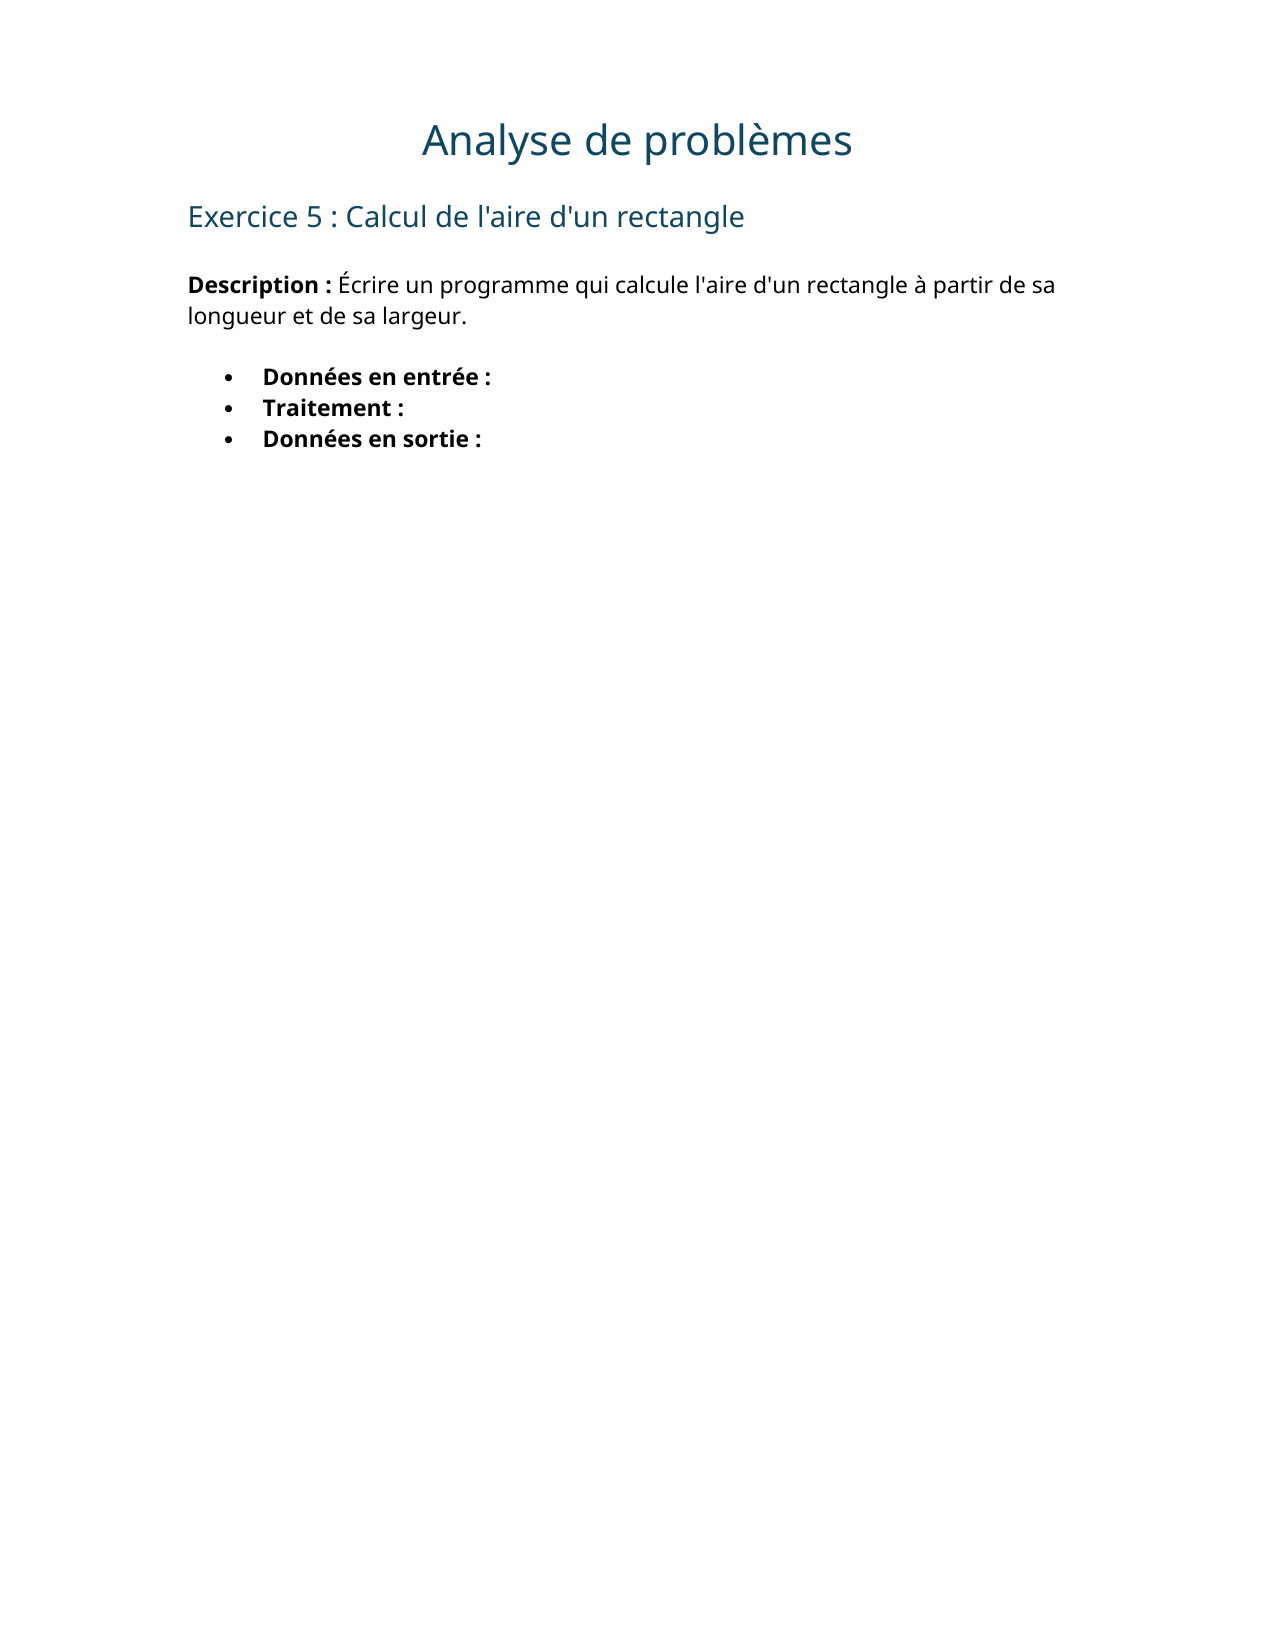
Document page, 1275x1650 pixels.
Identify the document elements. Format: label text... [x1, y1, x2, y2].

list Données en entrée : [225, 360, 1087, 392]
text Description : Écrire un programme qui calcule l'aire d'un rectangle à partir de sa longueur et de sa largeur. [187, 269, 1087, 331]
subtitle Exercice 5 : Calcul de l'aire d'un rectangle [187, 197, 1087, 236]
list Données en sortie : [225, 423, 1087, 454]
list Traitement : [225, 392, 1087, 423]
